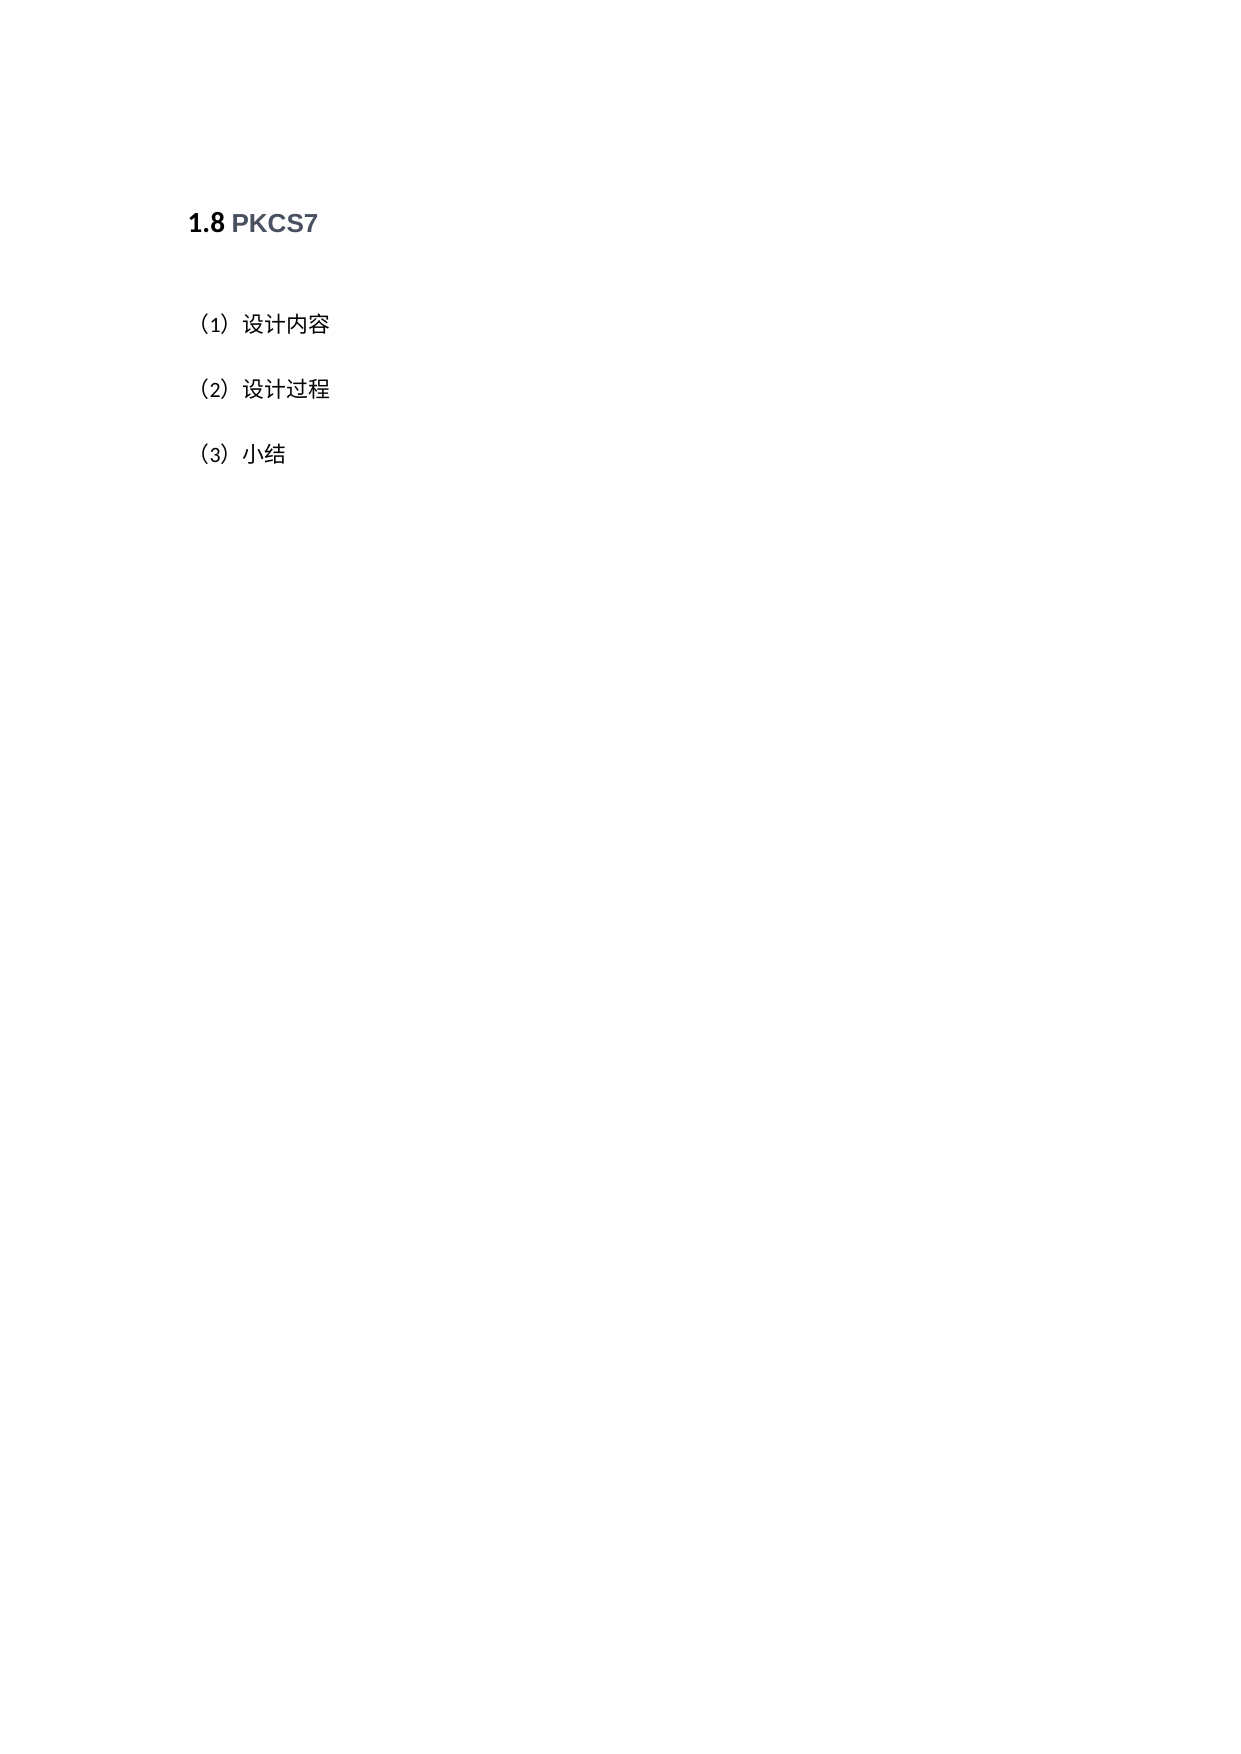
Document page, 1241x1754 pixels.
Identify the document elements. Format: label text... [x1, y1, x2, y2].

list （3）小结 [187, 437, 1053, 469]
subtitle 1.8 PKCS7 [187, 189, 1053, 254]
text （1）设计内容 [187, 307, 1053, 339]
text （2）设计过程 [187, 372, 1053, 404]
